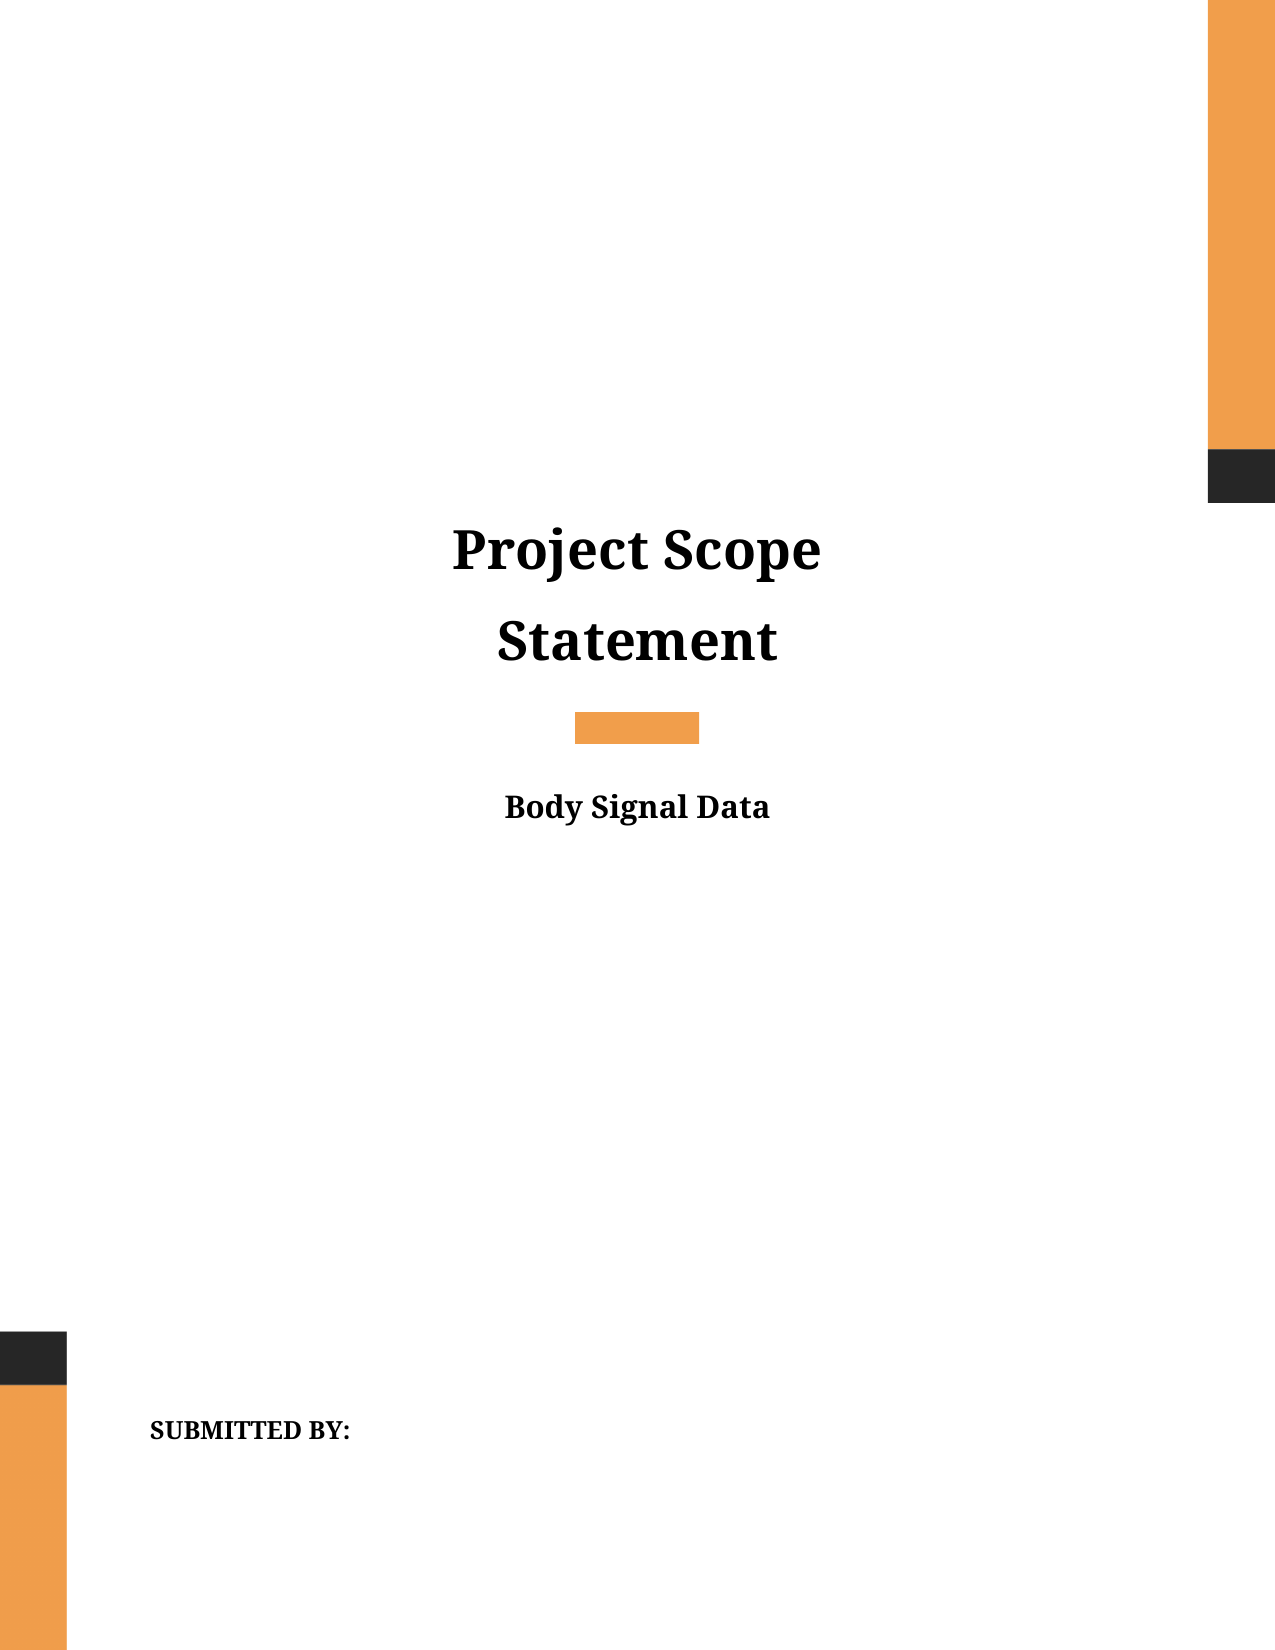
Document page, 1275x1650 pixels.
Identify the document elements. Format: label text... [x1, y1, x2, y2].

subtitle Body Signal Data [150, 785, 1125, 827]
text SUBMITTED BY: [150, 1413, 1125, 1447]
picture [0, 1332, 66, 1650]
picture [1207, 0, 1275, 503]
title Project Scope [150, 512, 1125, 585]
title Statement [150, 603, 1125, 676]
picture [575, 712, 700, 744]
